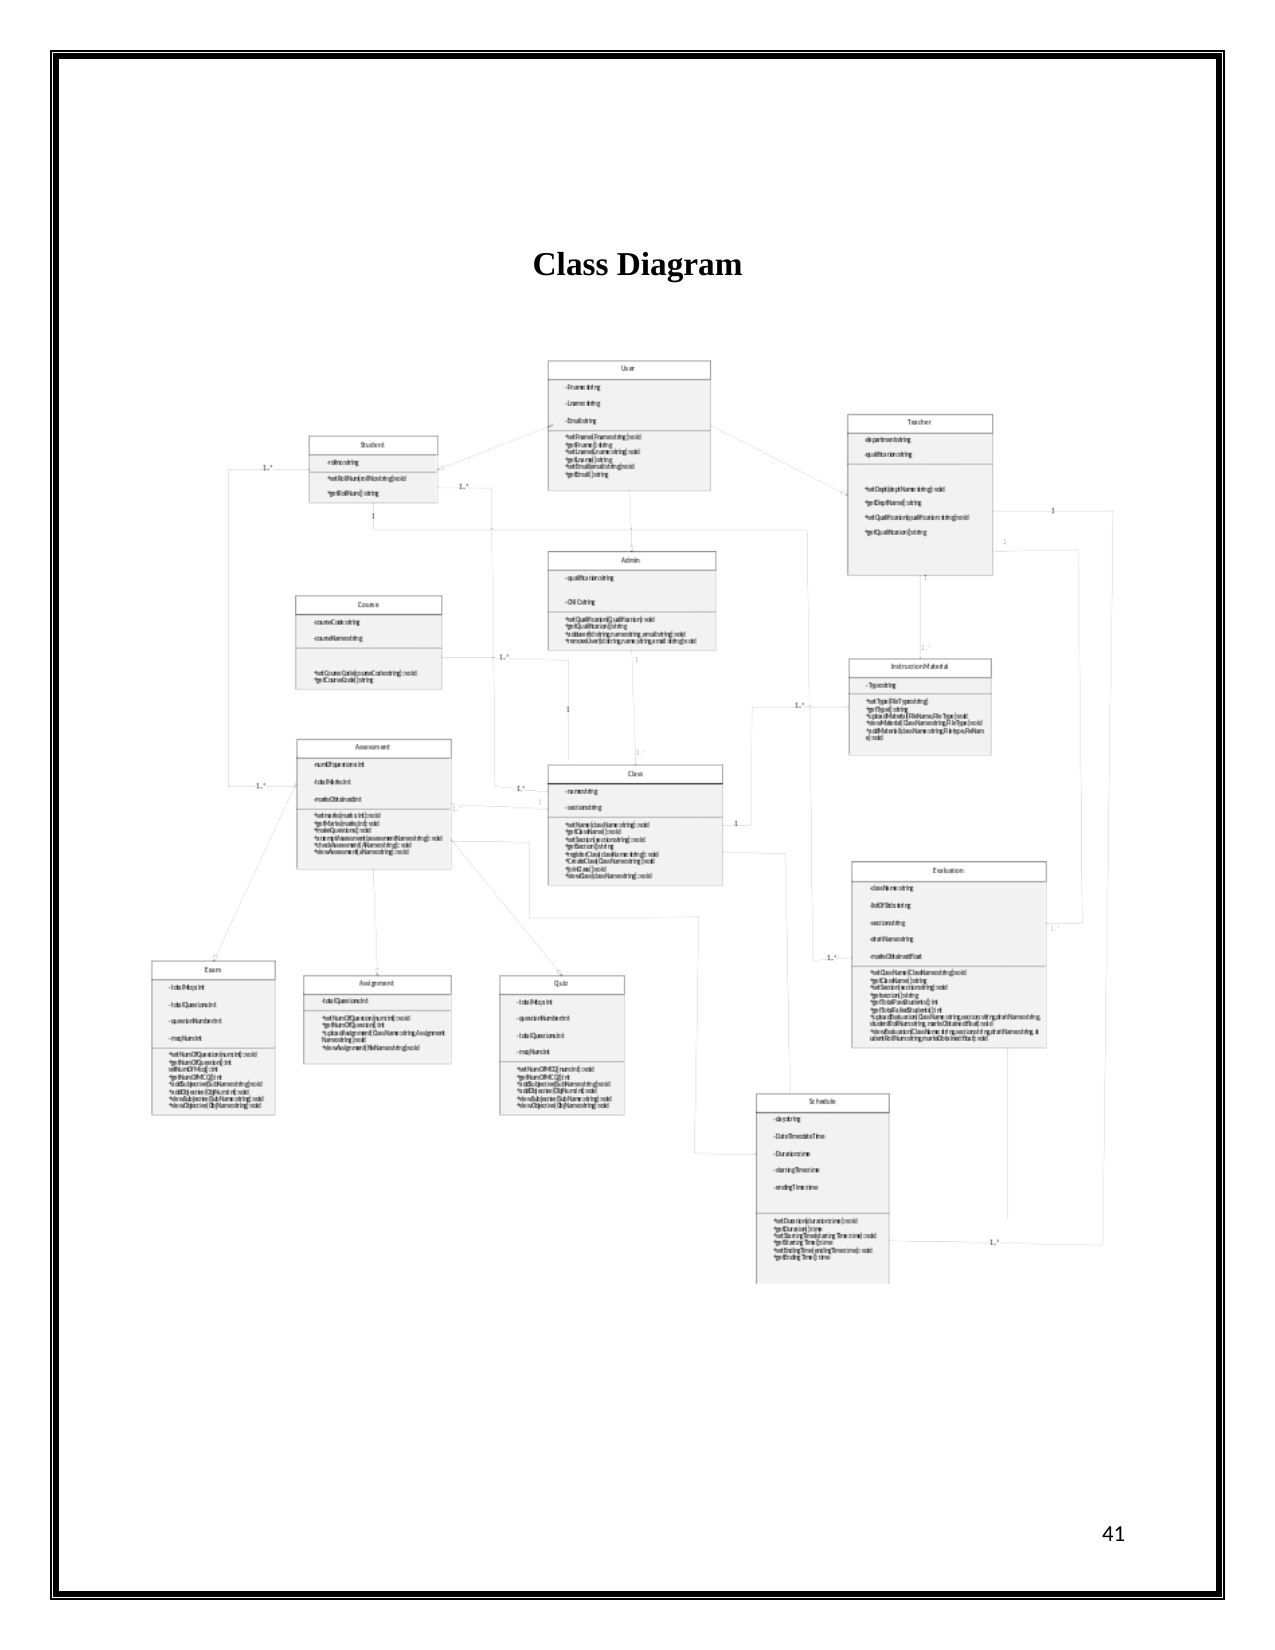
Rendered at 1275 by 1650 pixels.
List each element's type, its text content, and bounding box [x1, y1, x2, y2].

text Class Diagram [150, 244, 1125, 282]
